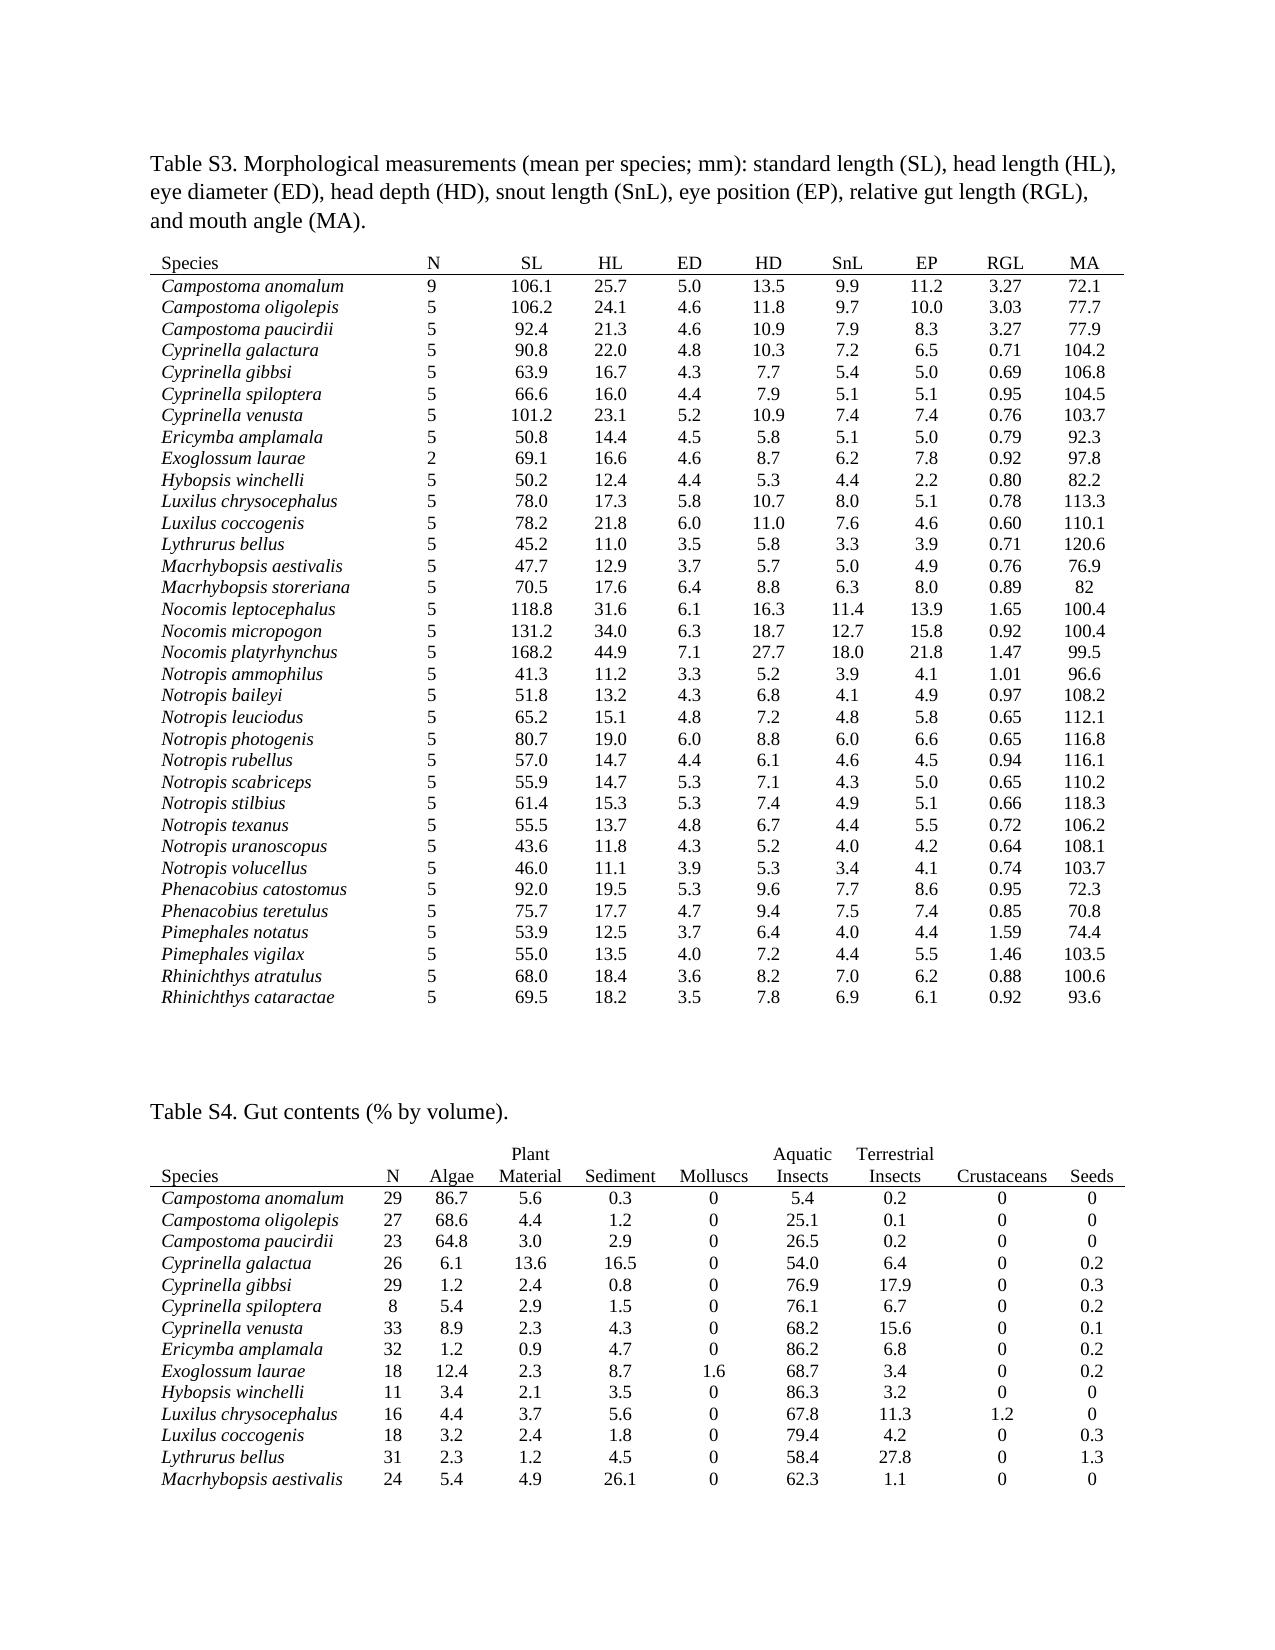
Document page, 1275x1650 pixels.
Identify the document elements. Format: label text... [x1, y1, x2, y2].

table_cell 2 [416, 447, 492, 469]
table_cell 0.8 [573, 1274, 667, 1295]
table_cell 50.2 [492, 469, 571, 490]
table_cell Campostoma anomalum [150, 1187, 370, 1209]
table_cell 8.8 [729, 576, 808, 598]
table_cell 78.0 [492, 490, 571, 512]
table_cell 68.7 [760, 1360, 844, 1381]
table_cell 6.2 [887, 965, 966, 986]
table_cell 0 [667, 1338, 760, 1360]
table_cell 5.0 [887, 361, 966, 382]
table_cell 5 [416, 598, 492, 619]
table_cell 104.5 [1045, 383, 1124, 404]
table_cell 0 [1059, 1468, 1125, 1489]
table_cell 25.1 [760, 1209, 844, 1230]
table_cell Campostoma anomalum [150, 275, 416, 296]
table_cell 4.4 [650, 749, 729, 771]
table_cell Campostoma oligolepis [150, 1209, 370, 1230]
table_cell 0 [667, 1230, 760, 1252]
table_cell 3.27 [966, 275, 1045, 296]
table_cell 19.5 [571, 878, 650, 900]
table_cell Notropis leuciodus [150, 706, 416, 727]
table_cell Macrhybopsis aestivalis [150, 555, 416, 576]
table_cell 17.9 [844, 1274, 946, 1295]
table_cell 21.3 [571, 318, 650, 339]
table_cell 0.92 [966, 986, 1045, 1008]
table_cell Pimephales vigilax [150, 943, 416, 964]
table_cell 80.7 [492, 728, 571, 749]
table_cell 16.3 [729, 598, 808, 619]
table_cell 4.1 [887, 663, 966, 684]
table_cell 5 [416, 857, 492, 878]
table_cell Rhinichthys atratulus [150, 965, 416, 986]
table_cell 6.1 [416, 1252, 487, 1273]
table_cell 1.2 [946, 1403, 1059, 1424]
table_cell 15.8 [887, 620, 966, 641]
table_cell 10.9 [729, 318, 808, 339]
table_cell Ericymba amplamala [150, 426, 416, 447]
table_cell 14.4 [571, 426, 650, 447]
text Table S3. Morphological measurements (mean per species; mm): standard length (SL), head length (HL), eye diameter (ED), head depth (HD), snout length (SnL), eye position (EP), relative gut length (RGL), and mouth angle (MA). [150, 150, 1125, 233]
table_cell 6.7 [729, 814, 808, 835]
table_cell 5.0 [650, 275, 729, 296]
table_cell 0.71 [966, 339, 1045, 361]
table_cell 7.1 [650, 641, 729, 663]
table_cell 18.7 [729, 620, 808, 641]
table_cell 5 [416, 641, 492, 663]
table_cell 0 [946, 1252, 1059, 1273]
table_cell 25.7 [571, 275, 650, 296]
table_cell 5 [416, 404, 492, 426]
table_cell 17.7 [571, 900, 650, 921]
table_header HL [571, 252, 650, 273]
table_cell 69.1 [492, 447, 571, 469]
table_cell 16.5 [573, 1252, 667, 1273]
table_cell 53.9 [492, 921, 571, 943]
table_cell Cyprinella galactua [150, 1252, 370, 1273]
table_cell 24 [370, 1468, 416, 1489]
table_cell 100.4 [1045, 620, 1124, 641]
table_cell 0 [946, 1381, 1059, 1403]
table_cell Nocomis leptocephalus [150, 598, 416, 619]
table_cell 101.2 [492, 404, 571, 426]
table_cell Cyprinella gibbsi [150, 361, 416, 382]
table_cell 1.2 [416, 1338, 487, 1360]
table_cell 4.4 [808, 469, 887, 490]
table_cell 27.7 [729, 641, 808, 663]
table_cell 5.8 [650, 490, 729, 512]
table_cell 8.3 [887, 318, 966, 339]
table_cell 0.95 [966, 383, 1045, 404]
table_cell 5.4 [808, 361, 887, 382]
table_cell 15.6 [844, 1317, 946, 1338]
table_cell 0.9 [487, 1338, 573, 1360]
table_cell 0.65 [966, 771, 1045, 792]
table_cell 5 [416, 383, 492, 404]
table_cell 5.5 [887, 943, 966, 964]
table_cell 1.3 [1059, 1446, 1125, 1467]
table_cell 5 [416, 426, 492, 447]
table_cell 3.9 [808, 663, 887, 684]
table_header HD [729, 252, 808, 273]
table_cell 1.46 [966, 943, 1045, 964]
table_header ED [650, 252, 729, 273]
table_cell 0 [667, 1252, 760, 1273]
table_cell 13.5 [729, 275, 808, 296]
table_cell 70.5 [492, 576, 571, 598]
table_cell 21.8 [887, 641, 966, 663]
table_cell 106.1 [492, 275, 571, 296]
table_cell 9.6 [729, 878, 808, 900]
table_cell 0.2 [1059, 1338, 1125, 1360]
table_cell 0 [1059, 1187, 1125, 1209]
table_cell 64.8 [416, 1230, 487, 1252]
table_cell 1.1 [844, 1468, 946, 1489]
table_cell 6.8 [729, 684, 808, 706]
table_cell 68.2 [760, 1317, 844, 1338]
table_cell 16.6 [571, 447, 650, 469]
table_cell 7.2 [729, 943, 808, 964]
table_header Crustaceans [946, 1143, 1059, 1186]
table_cell 82 [1045, 576, 1124, 598]
table_cell 5 [416, 512, 492, 533]
table_cell 118.8 [492, 598, 571, 619]
table_cell 0.92 [966, 620, 1045, 641]
table_cell 72.1 [1045, 275, 1124, 296]
table_cell 3.7 [487, 1403, 573, 1424]
table_header Sediment [573, 1143, 667, 1186]
table_cell 26.1 [573, 1468, 667, 1489]
table_cell 12.4 [571, 469, 650, 490]
table_cell 7.5 [808, 900, 887, 921]
table_cell 18.4 [571, 965, 650, 986]
table_cell 4.3 [573, 1317, 667, 1338]
table_cell 68.0 [492, 965, 571, 986]
table_cell 47.7 [492, 555, 571, 576]
table_header N [416, 252, 492, 273]
table_cell 0.3 [1059, 1424, 1125, 1446]
table_cell Exoglossum laurae [150, 447, 416, 469]
table_cell Ericymba amplamala [150, 1338, 370, 1360]
table_cell 0 [946, 1468, 1059, 1489]
table_cell 5 [416, 878, 492, 900]
table_cell 0 [1059, 1209, 1125, 1230]
table_cell 4.0 [808, 921, 887, 943]
table_cell 5.3 [729, 857, 808, 878]
table_cell 11.0 [729, 512, 808, 533]
table_cell 6.3 [808, 576, 887, 598]
table_cell 22.0 [571, 339, 650, 361]
table_cell Luxilus chrysocephalus [150, 1403, 370, 1424]
table_cell 5.1 [808, 383, 887, 404]
table_cell 92.0 [492, 878, 571, 900]
table_cell 6.1 [650, 598, 729, 619]
table_cell 5.3 [729, 469, 808, 490]
table_cell 5 [416, 339, 492, 361]
table_cell 6.2 [808, 447, 887, 469]
table_cell 26 [370, 1252, 416, 1273]
table_cell 2.3 [416, 1446, 487, 1467]
table_cell 8 [370, 1295, 416, 1317]
table_cell 103.5 [1045, 943, 1124, 964]
table_cell 103.7 [1045, 404, 1124, 426]
table_cell Notropis volucellus [150, 857, 416, 878]
table_header RGL [966, 252, 1045, 273]
table_cell Hybopsis winchelli [150, 1381, 370, 1403]
table_cell 11.0 [571, 533, 650, 555]
table_cell 12.7 [808, 620, 887, 641]
table_cell 13.5 [571, 943, 650, 964]
table_header Algae [416, 1143, 487, 1186]
table_cell 0.2 [1059, 1252, 1125, 1273]
table_cell 14.7 [571, 771, 650, 792]
table_cell 17.6 [571, 576, 650, 598]
table_cell Lythrurus bellus [150, 1446, 370, 1467]
table_cell 8.8 [729, 728, 808, 749]
table_cell 5.4 [760, 1187, 844, 1209]
table_cell 67.8 [760, 1403, 844, 1424]
table_cell 6.1 [887, 986, 966, 1008]
table_cell 32 [370, 1338, 416, 1360]
table_cell 6.1 [729, 749, 808, 771]
table_cell 10.3 [729, 339, 808, 361]
table_cell 6.8 [844, 1338, 946, 1360]
table_cell 18.0 [808, 641, 887, 663]
table_cell 100.4 [1045, 598, 1124, 619]
table_cell 0 [946, 1274, 1059, 1295]
table_cell 4.8 [808, 706, 887, 727]
table_cell 4.8 [650, 814, 729, 835]
table_cell 0 [667, 1187, 760, 1209]
table_cell 4.2 [887, 835, 966, 857]
table_cell 118.3 [1045, 792, 1124, 814]
table_cell 1.47 [966, 641, 1045, 663]
table_cell 45.2 [492, 533, 571, 555]
table_cell 0.66 [966, 792, 1045, 814]
table_cell 51.8 [492, 684, 571, 706]
table_cell 50.8 [492, 426, 571, 447]
table_cell 4.3 [650, 835, 729, 857]
table_cell 66.6 [492, 383, 571, 404]
table_cell 8.0 [808, 490, 887, 512]
table_header SL [492, 252, 571, 273]
table_cell 120.6 [1045, 533, 1124, 555]
table_cell 75.7 [492, 900, 571, 921]
table_cell 18 [370, 1424, 416, 1446]
table_cell 5 [416, 728, 492, 749]
table_cell 6.0 [650, 728, 729, 749]
table_cell 5.0 [887, 771, 966, 792]
table_cell Luxilus coccogenis [150, 512, 416, 533]
table_cell 4.9 [887, 684, 966, 706]
table_cell Exoglossum laurae [150, 1360, 370, 1381]
table_cell 96.6 [1045, 663, 1124, 684]
table_cell 4.2 [844, 1424, 946, 1446]
table_cell 4.3 [808, 771, 887, 792]
table_header SnL [808, 252, 887, 273]
table_cell 1.2 [573, 1209, 667, 1230]
table_cell Notropis uranoscopus [150, 835, 416, 857]
table_cell 2.4 [487, 1424, 573, 1446]
table_cell Hybopsis winchelli [150, 469, 416, 490]
table_cell 18 [370, 1360, 416, 1381]
table_cell 0 [667, 1446, 760, 1467]
table_cell 86.7 [416, 1187, 487, 1209]
table_cell 1.6 [667, 1360, 760, 1381]
table_cell 0.71 [966, 533, 1045, 555]
table_cell 0.94 [966, 749, 1045, 771]
table_cell 5.2 [729, 835, 808, 857]
table_cell 6.9 [808, 986, 887, 1008]
table_cell 5 [416, 900, 492, 921]
table_cell 113.3 [1045, 490, 1124, 512]
table_cell Cyprinella gibbsi [150, 1274, 370, 1295]
table_cell 7.6 [808, 512, 887, 533]
table_cell 12.9 [571, 555, 650, 576]
table_cell 100.6 [1045, 965, 1124, 986]
table_cell 12.4 [416, 1360, 487, 1381]
table_cell 106.2 [492, 296, 571, 318]
table_cell 0.2 [1059, 1295, 1125, 1317]
table_cell 4.7 [650, 900, 729, 921]
table_cell 11.3 [844, 1403, 946, 1424]
table_cell 70.8 [1045, 900, 1124, 921]
table_cell 5 [416, 490, 492, 512]
table_cell 7.2 [729, 706, 808, 727]
table_cell 99.5 [1045, 641, 1124, 663]
table_cell 8.2 [729, 965, 808, 986]
table_cell 7.4 [887, 900, 966, 921]
table_cell 0 [946, 1317, 1059, 1338]
table_header EP [887, 252, 966, 273]
table_cell 168.2 [492, 641, 571, 663]
table_cell 11.2 [887, 275, 966, 296]
table_cell 3.2 [416, 1424, 487, 1446]
table_cell 0 [946, 1295, 1059, 1317]
table_cell 6.5 [887, 339, 966, 361]
table_cell 3.5 [650, 533, 729, 555]
table_cell Rhinichthys cataractae [150, 986, 416, 1008]
table_cell 7.4 [729, 792, 808, 814]
table_cell 23.1 [571, 404, 650, 426]
table_cell 12.5 [571, 921, 650, 943]
table_cell 5.1 [808, 426, 887, 447]
table_cell 0 [667, 1381, 760, 1403]
table_cell 0 [667, 1403, 760, 1424]
table_cell 4.6 [808, 749, 887, 771]
table_cell 5.0 [887, 426, 966, 447]
table_cell 0 [667, 1468, 760, 1489]
table_cell 9.9 [808, 275, 887, 296]
table_cell 0 [667, 1209, 760, 1230]
table_cell 6.0 [808, 728, 887, 749]
table_cell Phenacobius teretulus [150, 900, 416, 921]
table_cell Cyprinella venusta [150, 404, 416, 426]
table_cell 108.2 [1045, 684, 1124, 706]
table_cell 3.6 [650, 965, 729, 986]
table_cell 5.2 [650, 404, 729, 426]
table_cell 78.2 [492, 512, 571, 533]
table_cell 131.2 [492, 620, 571, 641]
table_cell 7.8 [729, 986, 808, 1008]
table_cell 11.8 [571, 835, 650, 857]
table_cell 0 [946, 1338, 1059, 1360]
table_cell 5 [416, 555, 492, 576]
table_cell 9 [416, 275, 492, 296]
table_cell 27 [370, 1209, 416, 1230]
table_cell 6.4 [650, 576, 729, 598]
table_cell 2.9 [573, 1230, 667, 1252]
table_cell 7.2 [808, 339, 887, 361]
table_cell Nocomis micropogon [150, 620, 416, 641]
table_header N [370, 1143, 416, 1186]
table_cell 76.1 [760, 1295, 844, 1317]
table_cell 116.8 [1045, 728, 1124, 749]
table_cell 5 [416, 921, 492, 943]
table_header Terrestrial Insects [844, 1143, 946, 1186]
table_header MA [1045, 252, 1124, 273]
table_cell 3.7 [650, 921, 729, 943]
table_cell 110.1 [1045, 512, 1124, 533]
table_cell 4.9 [808, 792, 887, 814]
table_cell 0.88 [966, 965, 1045, 986]
table_cell 2.9 [487, 1295, 573, 1317]
table_cell 0 [667, 1274, 760, 1295]
table_cell 112.1 [1045, 706, 1124, 727]
table_cell 5.6 [487, 1187, 573, 1209]
table_cell 5 [416, 986, 492, 1008]
table_cell 62.3 [760, 1468, 844, 1489]
table_cell 0 [946, 1360, 1059, 1381]
table_cell Luxilus chrysocephalus [150, 490, 416, 512]
table_cell 5.6 [573, 1403, 667, 1424]
table_cell 5 [416, 684, 492, 706]
table_cell 0.95 [966, 878, 1045, 900]
table_cell 0.1 [844, 1209, 946, 1230]
table_cell 1.01 [966, 663, 1045, 684]
table_cell 4.6 [650, 447, 729, 469]
table_cell 3.27 [966, 318, 1045, 339]
table_cell 3.3 [650, 663, 729, 684]
table_cell 63.9 [492, 361, 571, 382]
table_cell 15.1 [571, 706, 650, 727]
table_cell 6.6 [887, 728, 966, 749]
table_cell 0.85 [966, 900, 1045, 921]
table_cell 79.4 [760, 1424, 844, 1446]
table_cell 24.1 [571, 296, 650, 318]
table_cell 0.2 [844, 1230, 946, 1252]
table_cell 33 [370, 1317, 416, 1338]
table_cell 5 [416, 533, 492, 555]
table_cell 10.7 [729, 490, 808, 512]
table_cell 103.7 [1045, 857, 1124, 878]
table_cell 0.65 [966, 706, 1045, 727]
table_cell 13.6 [487, 1252, 573, 1273]
table_header Aquatic Insects [760, 1143, 844, 1186]
table_cell 9.4 [729, 900, 808, 921]
table_cell 17.3 [571, 490, 650, 512]
table_cell 34.0 [571, 620, 650, 641]
table_cell 55.5 [492, 814, 571, 835]
table_cell 4.4 [487, 1209, 573, 1230]
table_cell 0.97 [966, 684, 1045, 706]
table_cell 4.4 [650, 469, 729, 490]
table_cell 54.0 [760, 1252, 844, 1273]
table_cell 4.0 [650, 943, 729, 964]
table_cell 16.7 [571, 361, 650, 382]
table_cell 0.1 [1059, 1317, 1125, 1338]
table_cell 5 [416, 814, 492, 835]
table_cell 5.7 [729, 555, 808, 576]
table_cell Cyprinella spiloptera [150, 383, 416, 404]
table_cell 3.3 [808, 533, 887, 555]
table_cell 5 [416, 965, 492, 986]
table_cell 2.1 [487, 1381, 573, 1403]
table_cell 10.0 [887, 296, 966, 318]
table_cell 0.65 [966, 728, 1045, 749]
table_cell 5 [416, 469, 492, 490]
table_cell Notropis baileyi [150, 684, 416, 706]
table_cell Pimephales notatus [150, 921, 416, 943]
table_cell 7.7 [729, 361, 808, 382]
table_cell 2.2 [887, 469, 966, 490]
table_cell 5.3 [650, 792, 729, 814]
table_cell Macrhybopsis aestivalis [150, 1468, 370, 1489]
table_cell 3.0 [487, 1230, 573, 1252]
table_cell 4.9 [887, 555, 966, 576]
table_cell 5 [416, 771, 492, 792]
table_cell 7.1 [729, 771, 808, 792]
table_cell 5.3 [650, 878, 729, 900]
table_cell Campostoma paucirdii [150, 318, 416, 339]
table_cell 4.3 [650, 361, 729, 382]
table_cell 82.2 [1045, 469, 1124, 490]
table_cell 1.59 [966, 921, 1045, 943]
table_cell 4.5 [650, 426, 729, 447]
table_header Plant Material [487, 1143, 573, 1186]
table_cell 11.4 [808, 598, 887, 619]
table_cell 0 [946, 1424, 1059, 1446]
table_cell 2.3 [487, 1317, 573, 1338]
table_cell 41.3 [492, 663, 571, 684]
table_cell 74.4 [1045, 921, 1124, 943]
table_cell 2.3 [487, 1360, 573, 1381]
table_cell 5 [416, 296, 492, 318]
table_cell 4.8 [650, 339, 729, 361]
table_cell 5 [416, 620, 492, 641]
table_cell 11.2 [571, 663, 650, 684]
table_cell 14.7 [571, 749, 650, 771]
table_cell 3.4 [844, 1360, 946, 1381]
table_cell 5.5 [887, 814, 966, 835]
table_cell 7.0 [808, 965, 887, 986]
table_cell 77.9 [1045, 318, 1124, 339]
table_cell 13.9 [887, 598, 966, 619]
table_cell 3.03 [966, 296, 1045, 318]
table_cell 5.1 [887, 792, 966, 814]
table_cell 5 [416, 943, 492, 964]
table_cell 5.8 [887, 706, 966, 727]
table_cell 23 [370, 1230, 416, 1252]
table_cell 4.5 [573, 1446, 667, 1467]
table_cell 97.8 [1045, 447, 1124, 469]
table_cell 108.1 [1045, 835, 1124, 857]
table_cell 3.9 [887, 533, 966, 555]
table_cell 21.8 [571, 512, 650, 533]
table_cell 0.76 [966, 555, 1045, 576]
table_cell 8.0 [887, 576, 966, 598]
table_cell 5.3 [650, 771, 729, 792]
table_cell 104.2 [1045, 339, 1124, 361]
table_cell 90.8 [492, 339, 571, 361]
table_cell 3.7 [650, 555, 729, 576]
table_cell 5 [416, 749, 492, 771]
table_cell 77.7 [1045, 296, 1124, 318]
table_cell 4.1 [808, 684, 887, 706]
table_header Species [150, 252, 416, 273]
table_cell 5.8 [729, 533, 808, 555]
table_cell 4.4 [416, 1403, 487, 1424]
table_cell 4.8 [650, 706, 729, 727]
table_cell 0.3 [573, 1187, 667, 1209]
table_cell 3.5 [573, 1381, 667, 1403]
table_cell 4.3 [650, 684, 729, 706]
table_cell 86.2 [760, 1338, 844, 1360]
table_cell 0.60 [966, 512, 1045, 533]
table_cell 5 [416, 792, 492, 814]
table_cell 7.9 [808, 318, 887, 339]
table_cell 92.3 [1045, 426, 1124, 447]
table_cell 0.74 [966, 857, 1045, 878]
table_cell 31 [370, 1446, 416, 1467]
table_cell 72.3 [1045, 878, 1124, 900]
table_cell 26.5 [760, 1230, 844, 1252]
table_cell 11 [370, 1381, 416, 1403]
table_cell 5.8 [729, 426, 808, 447]
table_cell 8.7 [573, 1360, 667, 1381]
table_header Species [150, 1143, 370, 1186]
table_cell 106.2 [1045, 814, 1124, 835]
table_cell 4.0 [808, 835, 887, 857]
table_cell 93.6 [1045, 986, 1124, 1008]
table_cell 5.2 [729, 663, 808, 684]
table_cell 29 [370, 1187, 416, 1209]
table_cell Notropis ammophilus [150, 663, 416, 684]
table_cell Luxilus coccogenis [150, 1424, 370, 1446]
table_cell 5.4 [416, 1295, 487, 1317]
table_cell Notropis photogenis [150, 728, 416, 749]
table_cell Lythrurus bellus [150, 533, 416, 555]
table_cell 29 [370, 1274, 416, 1295]
table_cell 4.4 [887, 921, 966, 943]
table_cell 4.4 [808, 943, 887, 964]
table_cell Notropis stilbius [150, 792, 416, 814]
table_cell Notropis rubellus [150, 749, 416, 771]
table_cell 0.92 [966, 447, 1045, 469]
table_cell Macrhybopsis storeriana [150, 576, 416, 598]
table_cell 2.4 [487, 1274, 573, 1295]
table_cell 5 [416, 835, 492, 857]
table_cell Campostoma paucirdii [150, 1230, 370, 1252]
table_cell 0.2 [1059, 1360, 1125, 1381]
table_cell 43.6 [492, 835, 571, 857]
table_cell 6.0 [650, 512, 729, 533]
table_cell 16.0 [571, 383, 650, 404]
table_cell 86.3 [760, 1381, 844, 1403]
table_cell 5.4 [416, 1468, 487, 1489]
table_cell 6.4 [729, 921, 808, 943]
table_cell 18.2 [571, 986, 650, 1008]
table_cell Campostoma oligolepis [150, 296, 416, 318]
table_cell 0.79 [966, 426, 1045, 447]
table_cell 0.76 [966, 404, 1045, 426]
table_cell 0 [667, 1317, 760, 1338]
table_cell 0.3 [1059, 1274, 1125, 1295]
table_cell 1.65 [966, 598, 1045, 619]
table_cell 0 [946, 1209, 1059, 1230]
text Table S4. Gut contents (% by volume). [150, 1098, 1125, 1124]
table_cell Nocomis platyrhynchus [150, 641, 416, 663]
table_cell 0 [1059, 1403, 1125, 1424]
table_cell 4.5 [887, 749, 966, 771]
table_cell Cyprinella spiloptera [150, 1295, 370, 1317]
table_cell 5 [416, 576, 492, 598]
table_cell 0 [946, 1187, 1059, 1209]
table_cell 13.7 [571, 814, 650, 835]
table_cell 0 [946, 1446, 1059, 1467]
table_cell 4.6 [887, 512, 966, 533]
table_cell 5.0 [808, 555, 887, 576]
table_cell 6.4 [844, 1252, 946, 1273]
table_cell 1.8 [573, 1424, 667, 1446]
table_cell 110.2 [1045, 771, 1124, 792]
table_cell Notropis scabriceps [150, 771, 416, 792]
table_cell 1.5 [573, 1295, 667, 1317]
table_cell 4.6 [650, 296, 729, 318]
table_cell 3.5 [650, 986, 729, 1008]
table_cell 19.0 [571, 728, 650, 749]
table_cell 7.7 [808, 878, 887, 900]
table_cell 5 [416, 706, 492, 727]
table_cell 16 [370, 1403, 416, 1424]
table_cell 0 [1059, 1230, 1125, 1252]
table_cell Cyprinella venusta [150, 1317, 370, 1338]
table_cell 4.4 [650, 383, 729, 404]
table_cell 6.7 [844, 1295, 946, 1317]
table_cell 0 [1059, 1381, 1125, 1403]
table_cell 57.0 [492, 749, 571, 771]
table_cell 1.2 [487, 1446, 573, 1467]
table_cell 55.9 [492, 771, 571, 792]
table_cell 106.8 [1045, 361, 1124, 382]
table_cell 11.8 [729, 296, 808, 318]
table_cell 7.8 [887, 447, 966, 469]
table_cell 3.4 [416, 1381, 487, 1403]
table_cell 8.9 [416, 1317, 487, 1338]
table_cell 4.7 [573, 1338, 667, 1360]
table_cell 31.6 [571, 598, 650, 619]
table_cell 3.2 [844, 1381, 946, 1403]
table_cell 76.9 [760, 1274, 844, 1295]
table_cell 55.0 [492, 943, 571, 964]
table_cell 1.2 [416, 1274, 487, 1295]
table_cell 68.6 [416, 1209, 487, 1230]
table_cell 92.4 [492, 318, 571, 339]
table_cell 0 [667, 1424, 760, 1446]
table_cell 13.2 [571, 684, 650, 706]
table_cell 76.9 [1045, 555, 1124, 576]
table_cell 8.7 [729, 447, 808, 469]
table_cell 0.64 [966, 835, 1045, 857]
table_cell 116.1 [1045, 749, 1124, 771]
table_cell 5 [416, 663, 492, 684]
table_cell 3.4 [808, 857, 887, 878]
table_cell 5 [416, 318, 492, 339]
table_cell 7.4 [808, 404, 887, 426]
table_cell 5.1 [887, 490, 966, 512]
table_cell 27.8 [844, 1446, 946, 1467]
table_cell Notropis texanus [150, 814, 416, 835]
table_cell 9.7 [808, 296, 887, 318]
table_cell 58.4 [760, 1446, 844, 1467]
table_cell 0.2 [844, 1187, 946, 1209]
table_cell 5.1 [887, 383, 966, 404]
table_cell 44.9 [571, 641, 650, 663]
table_cell 0 [667, 1295, 760, 1317]
table_cell 61.4 [492, 792, 571, 814]
table_cell 15.3 [571, 792, 650, 814]
table_cell 65.2 [492, 706, 571, 727]
table_cell 4.1 [887, 857, 966, 878]
table_cell 10.9 [729, 404, 808, 426]
table_header Seeds [1059, 1143, 1125, 1186]
table_cell 3.9 [650, 857, 729, 878]
table_cell 7.4 [887, 404, 966, 426]
table_cell 46.0 [492, 857, 571, 878]
table_cell 0.80 [966, 469, 1045, 490]
table_cell 4.6 [650, 318, 729, 339]
table_cell 5 [416, 361, 492, 382]
table_cell 0 [946, 1230, 1059, 1252]
table_cell Phenacobius catostomus [150, 878, 416, 900]
table_cell 4.4 [808, 814, 887, 835]
table_cell 7.9 [729, 383, 808, 404]
table_cell 69.5 [492, 986, 571, 1008]
table_cell 0.78 [966, 490, 1045, 512]
table_cell 4.9 [487, 1468, 573, 1489]
table_cell 11.1 [571, 857, 650, 878]
table_cell 0.89 [966, 576, 1045, 598]
table_cell 0.69 [966, 361, 1045, 382]
table_header Molluscs [667, 1143, 760, 1186]
table_cell Cyprinella galactura [150, 339, 416, 361]
table_cell 6.3 [650, 620, 729, 641]
table_cell 0.72 [966, 814, 1045, 835]
table_cell 8.6 [887, 878, 966, 900]
